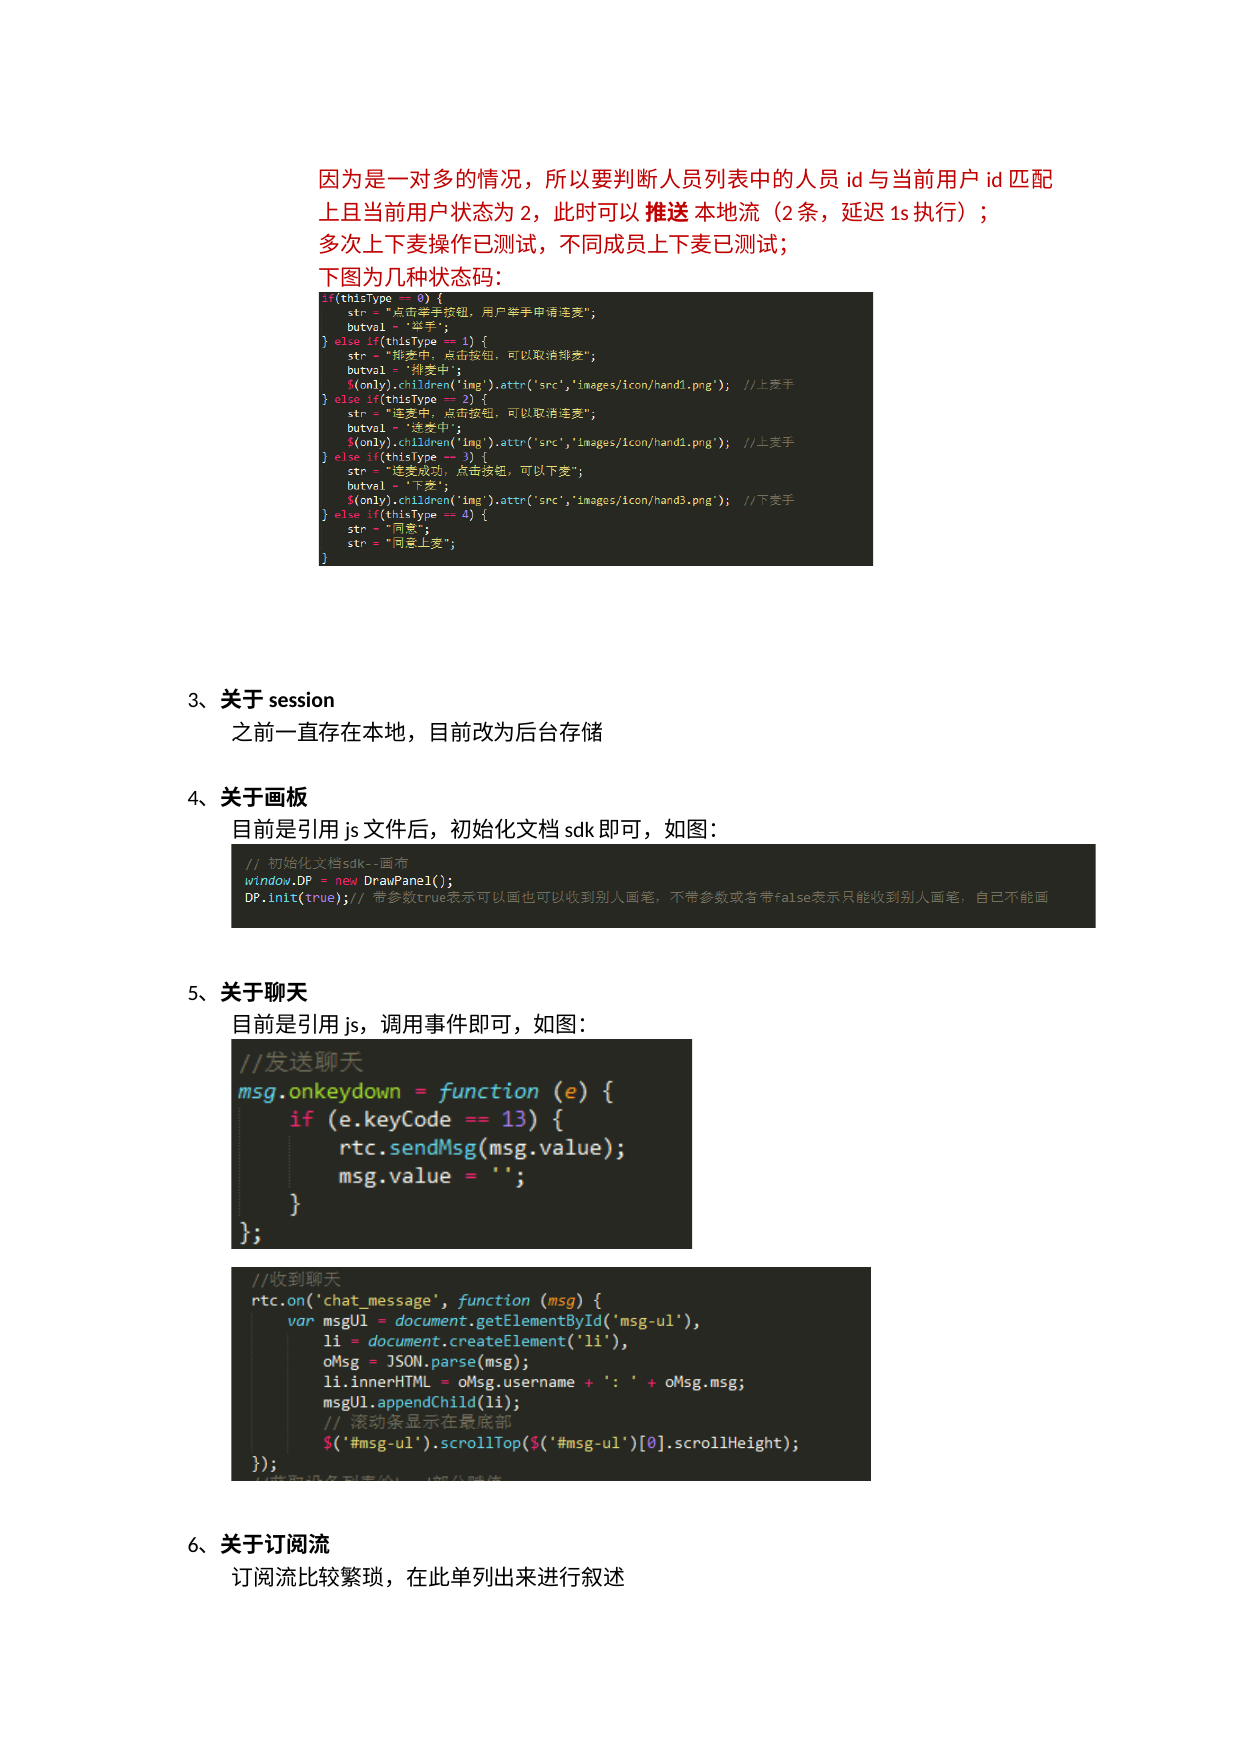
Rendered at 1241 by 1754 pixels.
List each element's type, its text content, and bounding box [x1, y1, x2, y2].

text 之前一直存在本地，目前改为后台存储 [187, 714, 1053, 747]
text 下图为几种状态码： [275, 259, 1053, 292]
text 因为是一对多的情况，所以要判断人员列表中的人员id与当前用户id匹配 上且当前用户状态为2，此时可以 推送 本地流（2条，延迟1s执行）； [275, 162, 1053, 227]
picture [231, 844, 1096, 928]
picture [231, 1267, 871, 1481]
text 目前是引用js文件后，初始化文档sdk即可，如图： [187, 812, 1053, 844]
picture [318, 292, 874, 566]
text 4、关于画板 [187, 779, 1053, 812]
text 6、关于订阅流 [187, 1527, 1053, 1559]
text 订阅流比较繁琐，在此单列出来进行叙述 [187, 1559, 1053, 1592]
text 多次上下麦操作已测试，不同成员上下麦已测试； [275, 227, 1053, 259]
text 5、关于聊天 [187, 974, 1053, 1007]
text 3、关于session [187, 682, 1053, 714]
text 目前是引用js，调用事件即可，如图： [187, 1007, 1053, 1039]
picture [231, 1039, 693, 1249]
